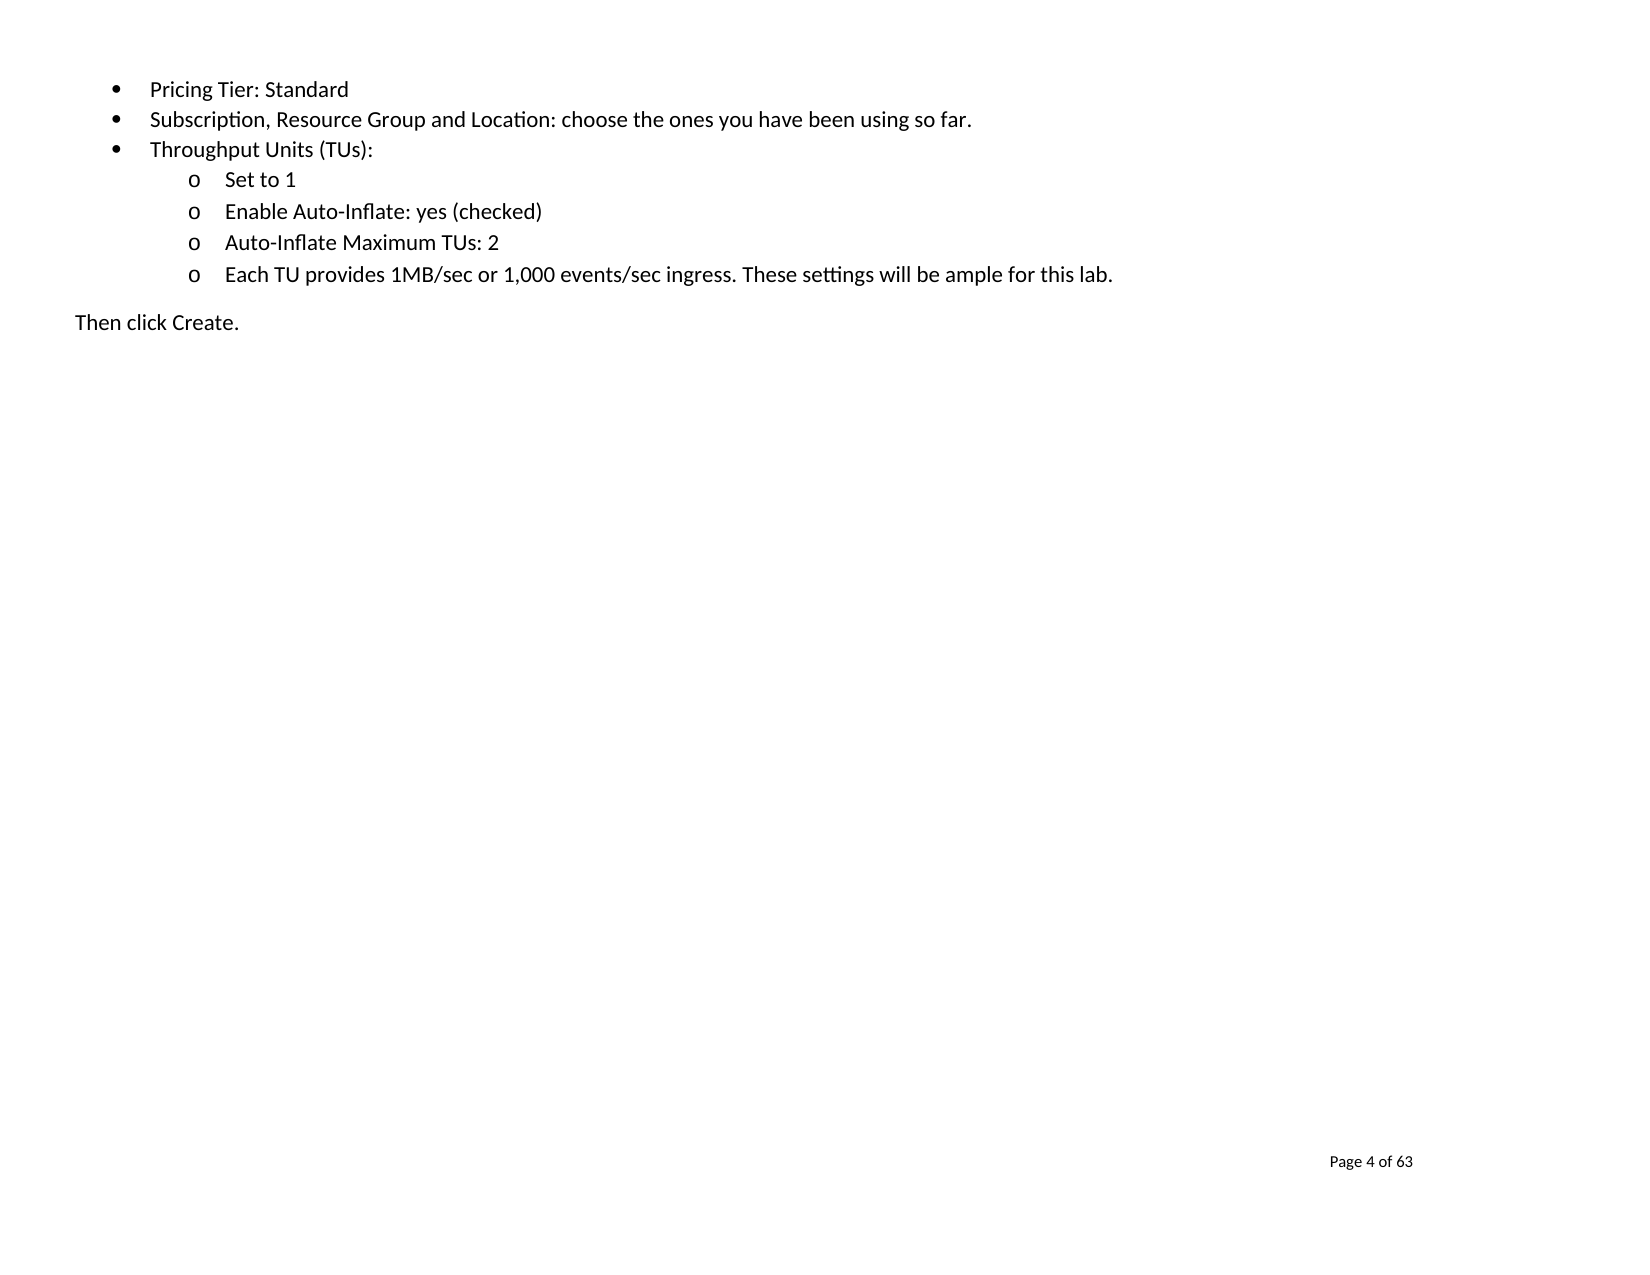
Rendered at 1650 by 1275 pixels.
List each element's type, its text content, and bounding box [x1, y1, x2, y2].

text Then click Create. [75, 308, 1575, 336]
list Enable Auto-Inflate: yes (checked) [187, 197, 1575, 226]
list Pricing Tier: Standard [112, 75, 1575, 103]
list Each TU provides 1MB/sec or 1,000 events/sec ingress. These settings will be ample for this lab. [187, 260, 1575, 289]
list Set to 1 [187, 166, 1575, 195]
list Auto-Inflate Maximum TUs: 2 [187, 228, 1575, 258]
list Subscription, Resource Group and Location: choose the ones you have been using so far. [112, 105, 1575, 133]
list Throughput Units (TUs): [112, 135, 1575, 163]
